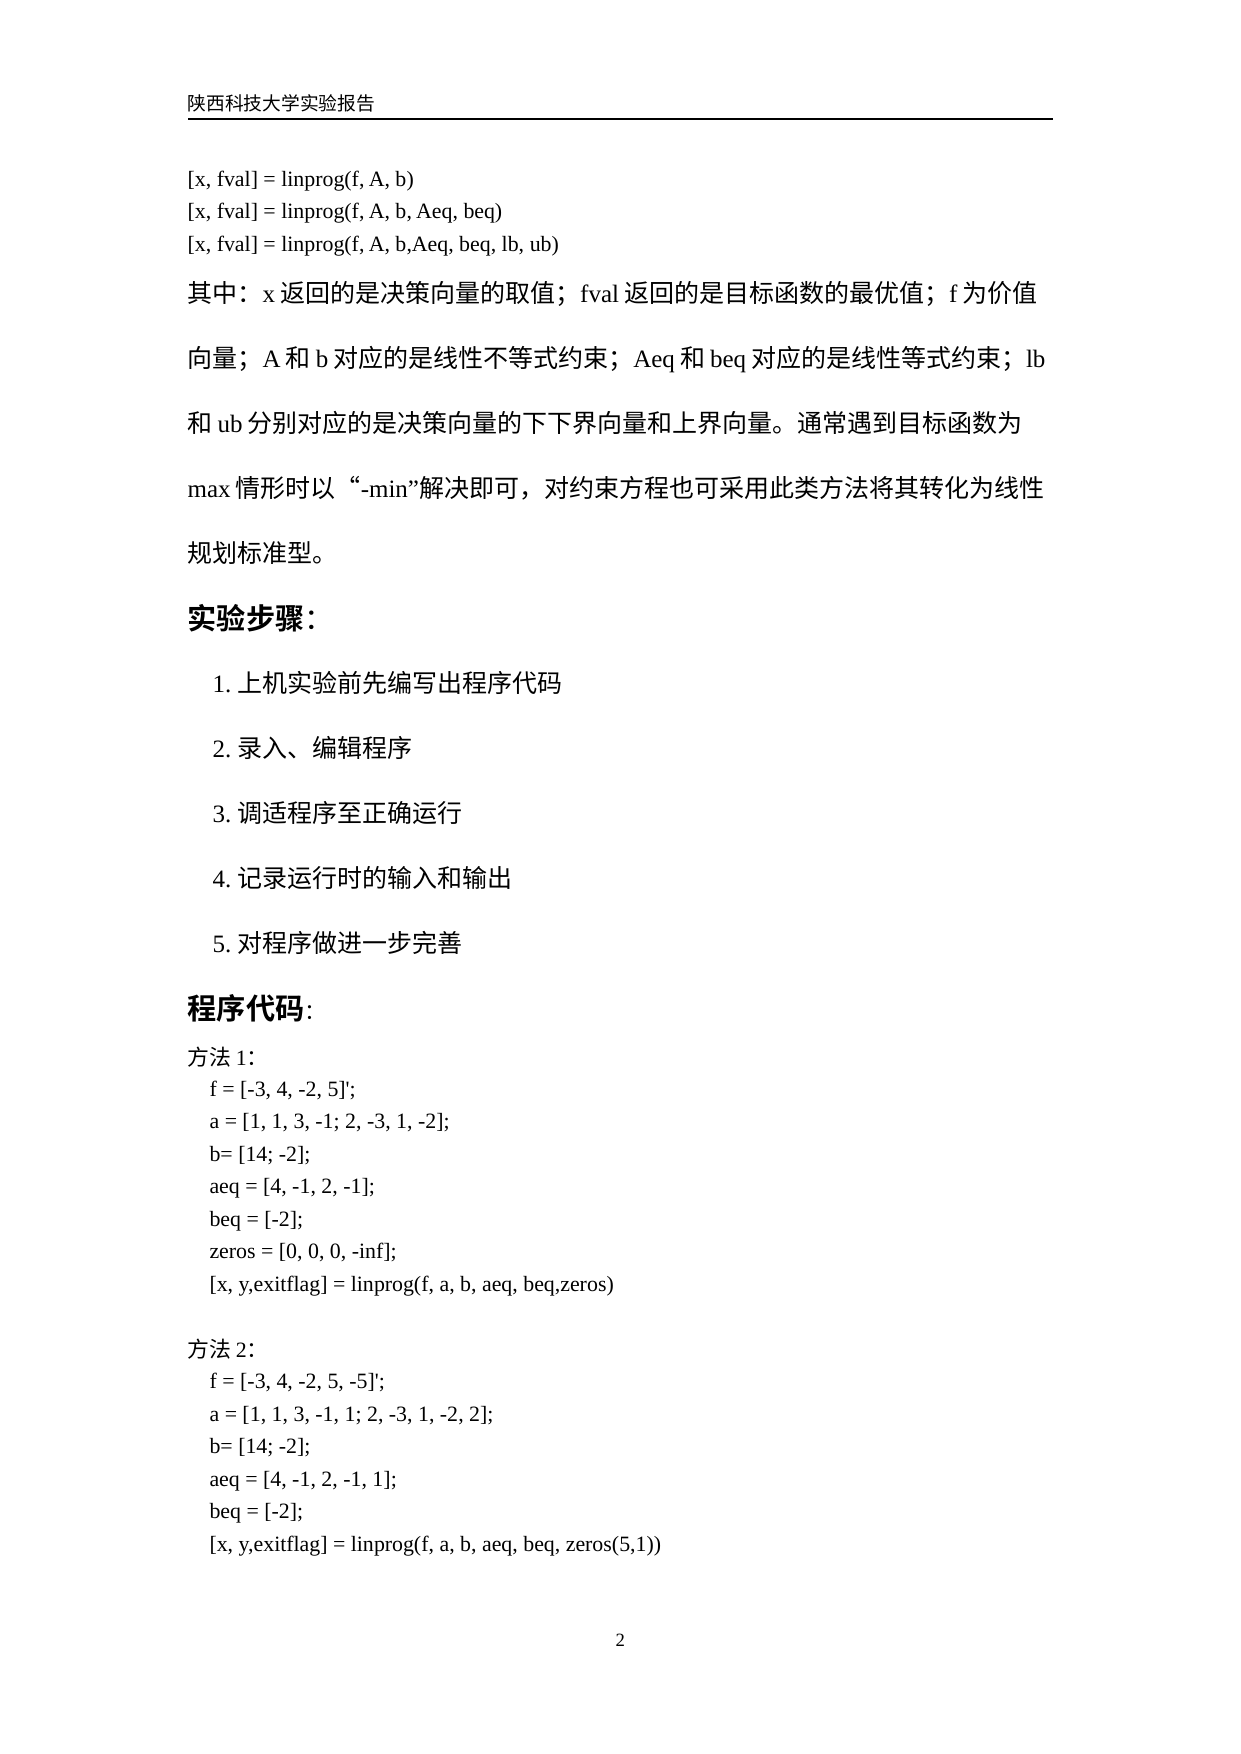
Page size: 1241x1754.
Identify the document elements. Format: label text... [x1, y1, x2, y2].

text [x, y,exitflag] = linprog(f, a, b, aeq, beq,zeros) [209, 1267, 1053, 1299]
text 5. 对程序做进一步完善 [187, 909, 1053, 974]
text b= [14; -2]; [209, 1137, 1053, 1169]
text beq = [-2]; [209, 1202, 1053, 1234]
text [x, fval] = linprog(f, A, b, Aeq, beq) [187, 194, 1053, 227]
text a = [1, 1, 3, -1, 1; 2, -3, 1, -2, 2]; [209, 1397, 1053, 1429]
text 方法2： [187, 1332, 1053, 1364]
text [x, fval] = linprog(f, A, b,Aeq, beq, lb, ub) [187, 227, 1053, 259]
text [x, y,exitflag] = linprog(f, a, b, aeq, beq, zeros(5,1)) [209, 1527, 1053, 1559]
text aeq = [4, -1, 2, -1]; [209, 1169, 1053, 1202]
text 方法1： [187, 1039, 1053, 1072]
text 程序代码： [187, 974, 1053, 1039]
text 2. 录入、编辑程序 [187, 714, 1053, 779]
text aeq = [4, -1, 2, -1, 1]; [209, 1462, 1053, 1494]
text 其中：x返回的是决策向量的取值；fval返回的是目标函数的最优值；f为价值向量；A和b对应的是线性不等式约束；Aeq和beq对应的是线性等式约束；lb和ub分别对应的是决策向量的下下界向量和上界向量。通常遇到目标函数为max情形时以“-min”解决即可，对约束方程也可采用此类方法将其转化为线性规划标准型。 [187, 259, 1053, 584]
subtitle 实验步骤： [187, 584, 1053, 649]
text 3. 调适程序至正确运行 [187, 779, 1053, 844]
text b= [14; -2]; [209, 1429, 1053, 1462]
text 1. 上机实验前先编写出程序代码 [187, 649, 1053, 714]
text [x, fval] = linprog(f, A, b) [187, 162, 1053, 194]
text beq = [-2]; [209, 1494, 1053, 1527]
text f = [-3, 4, -2, 5]'; [209, 1072, 1053, 1104]
text f = [-3, 4, -2, 5, -5]'; [209, 1364, 1053, 1397]
text a = [1, 1, 3, -1; 2, -3, 1, -2]; [209, 1104, 1053, 1137]
text 4. 记录运行时的输入和输出 [187, 844, 1053, 909]
text zeros = [0, 0, 0, -inf]; [209, 1234, 1053, 1267]
